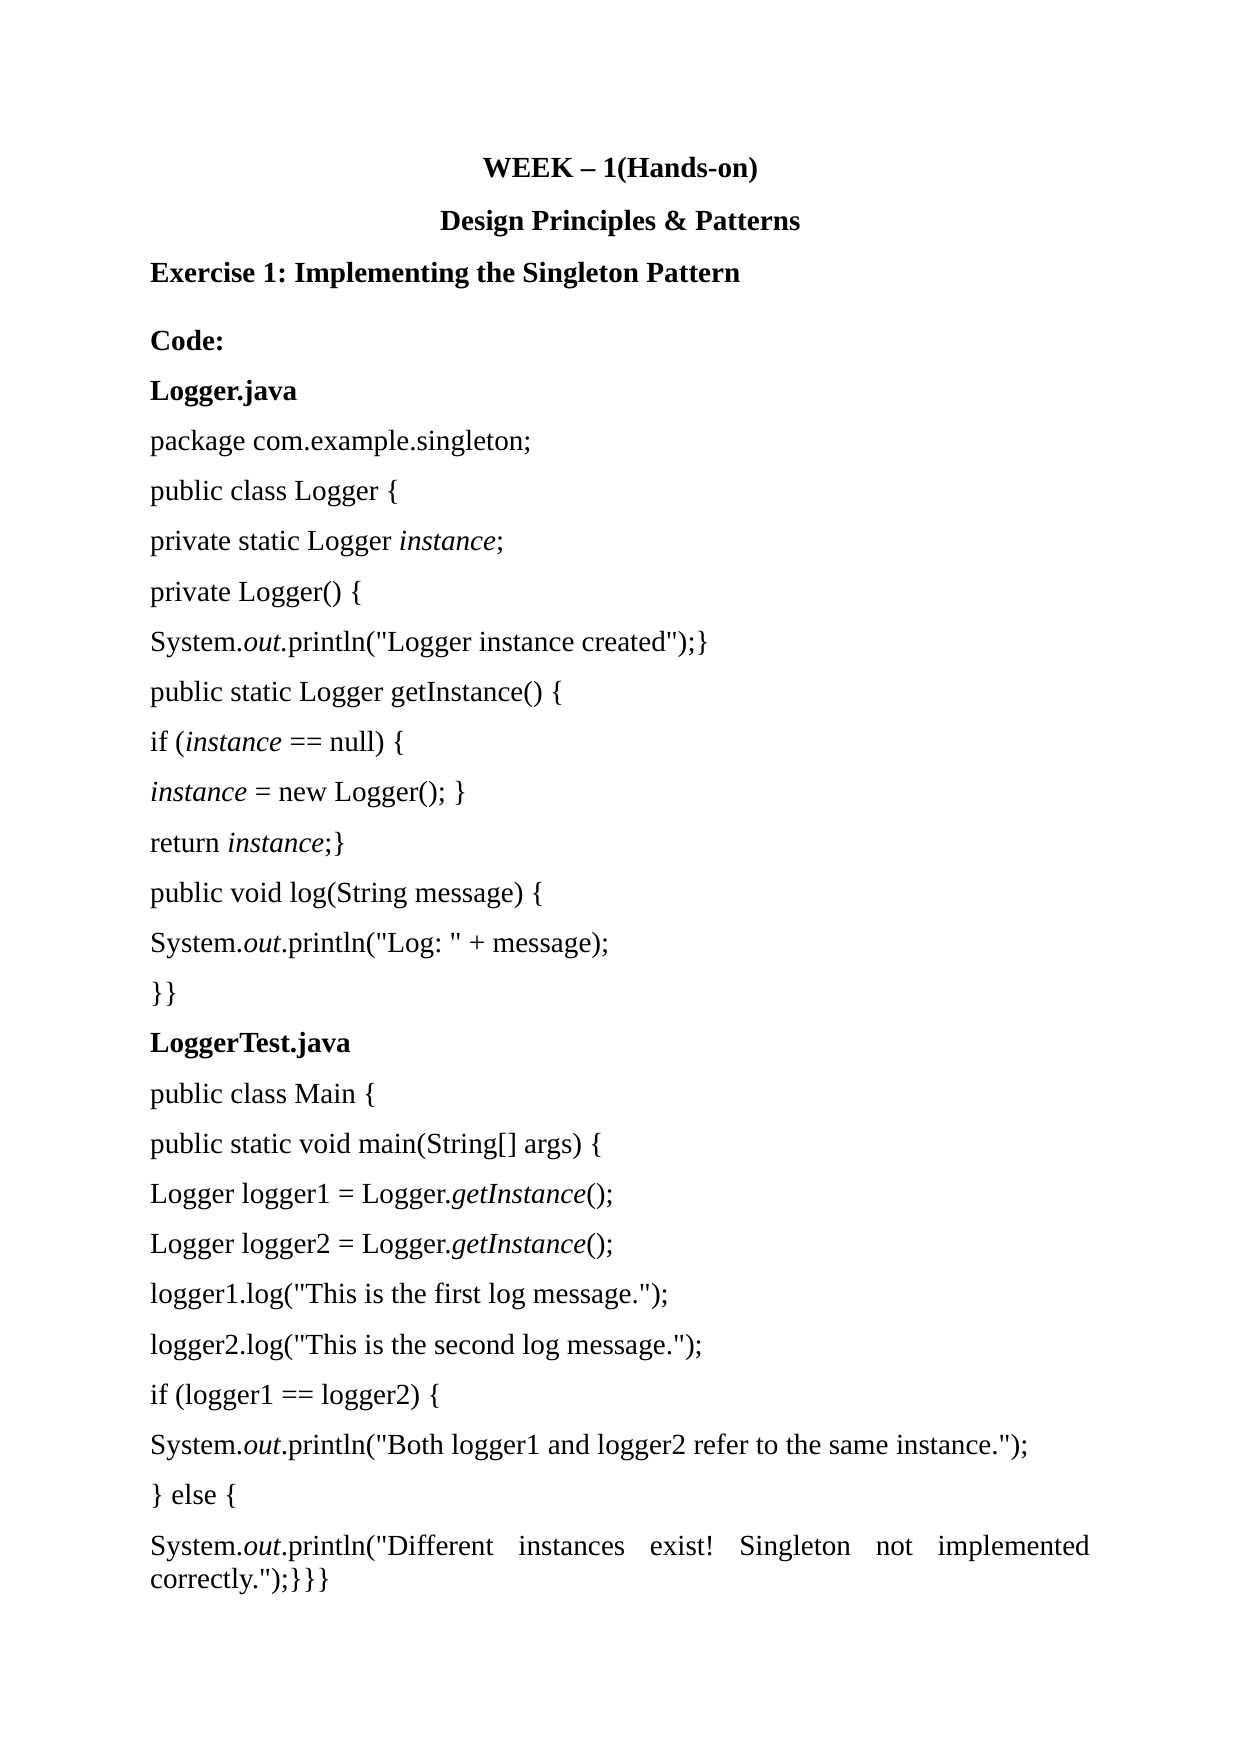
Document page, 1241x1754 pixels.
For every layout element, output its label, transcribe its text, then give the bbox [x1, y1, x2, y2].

text System.out.println("Both logger1 and logger2 refer to the same instance."); [150, 1427, 1090, 1461]
text System.out.println("Different instances exist! Singleton not implemented correctly.");}}} [150, 1528, 1090, 1595]
text System.out.println("Log: " + message); [150, 925, 1090, 959]
text logger2.log("This is the second log message."); [150, 1327, 1090, 1360]
text public void log(String message) { [150, 875, 1090, 908]
text return instance;} [150, 825, 1090, 858]
text Exercise 1: Implementing the Singleton Pattern [150, 256, 1090, 289]
text instance = new Logger(); } [150, 774, 1090, 808]
text Logger logger2 = Logger.getInstance(); [150, 1226, 1090, 1260]
text public class Logger { [150, 473, 1090, 507]
text Code: [150, 323, 1090, 356]
text if (logger1 == logger2) { [150, 1377, 1090, 1411]
text } else { [150, 1477, 1090, 1511]
text if (instance == null) { [150, 724, 1090, 758]
text private static Logger instance; [150, 523, 1090, 557]
text LoggerTest.java [150, 1026, 1090, 1059]
text Logger.java [150, 373, 1090, 406]
text WEEK – 1(Hands-on) [150, 150, 1090, 183]
text }} [150, 975, 1090, 1009]
text System.out.println("Logger instance created");} [150, 624, 1090, 657]
text logger1.log("This is the first log message."); [150, 1277, 1090, 1310]
text public static void main(String[] args) { [150, 1126, 1090, 1159]
text package com.example.singleton; [150, 423, 1090, 457]
text public static Logger getInstance() { [150, 674, 1090, 708]
text public class Main { [150, 1076, 1090, 1109]
text Design Principles & Patterns [150, 203, 1090, 236]
text Logger logger1 = Logger.getInstance(); [150, 1176, 1090, 1210]
text private Logger() { [150, 574, 1090, 607]
